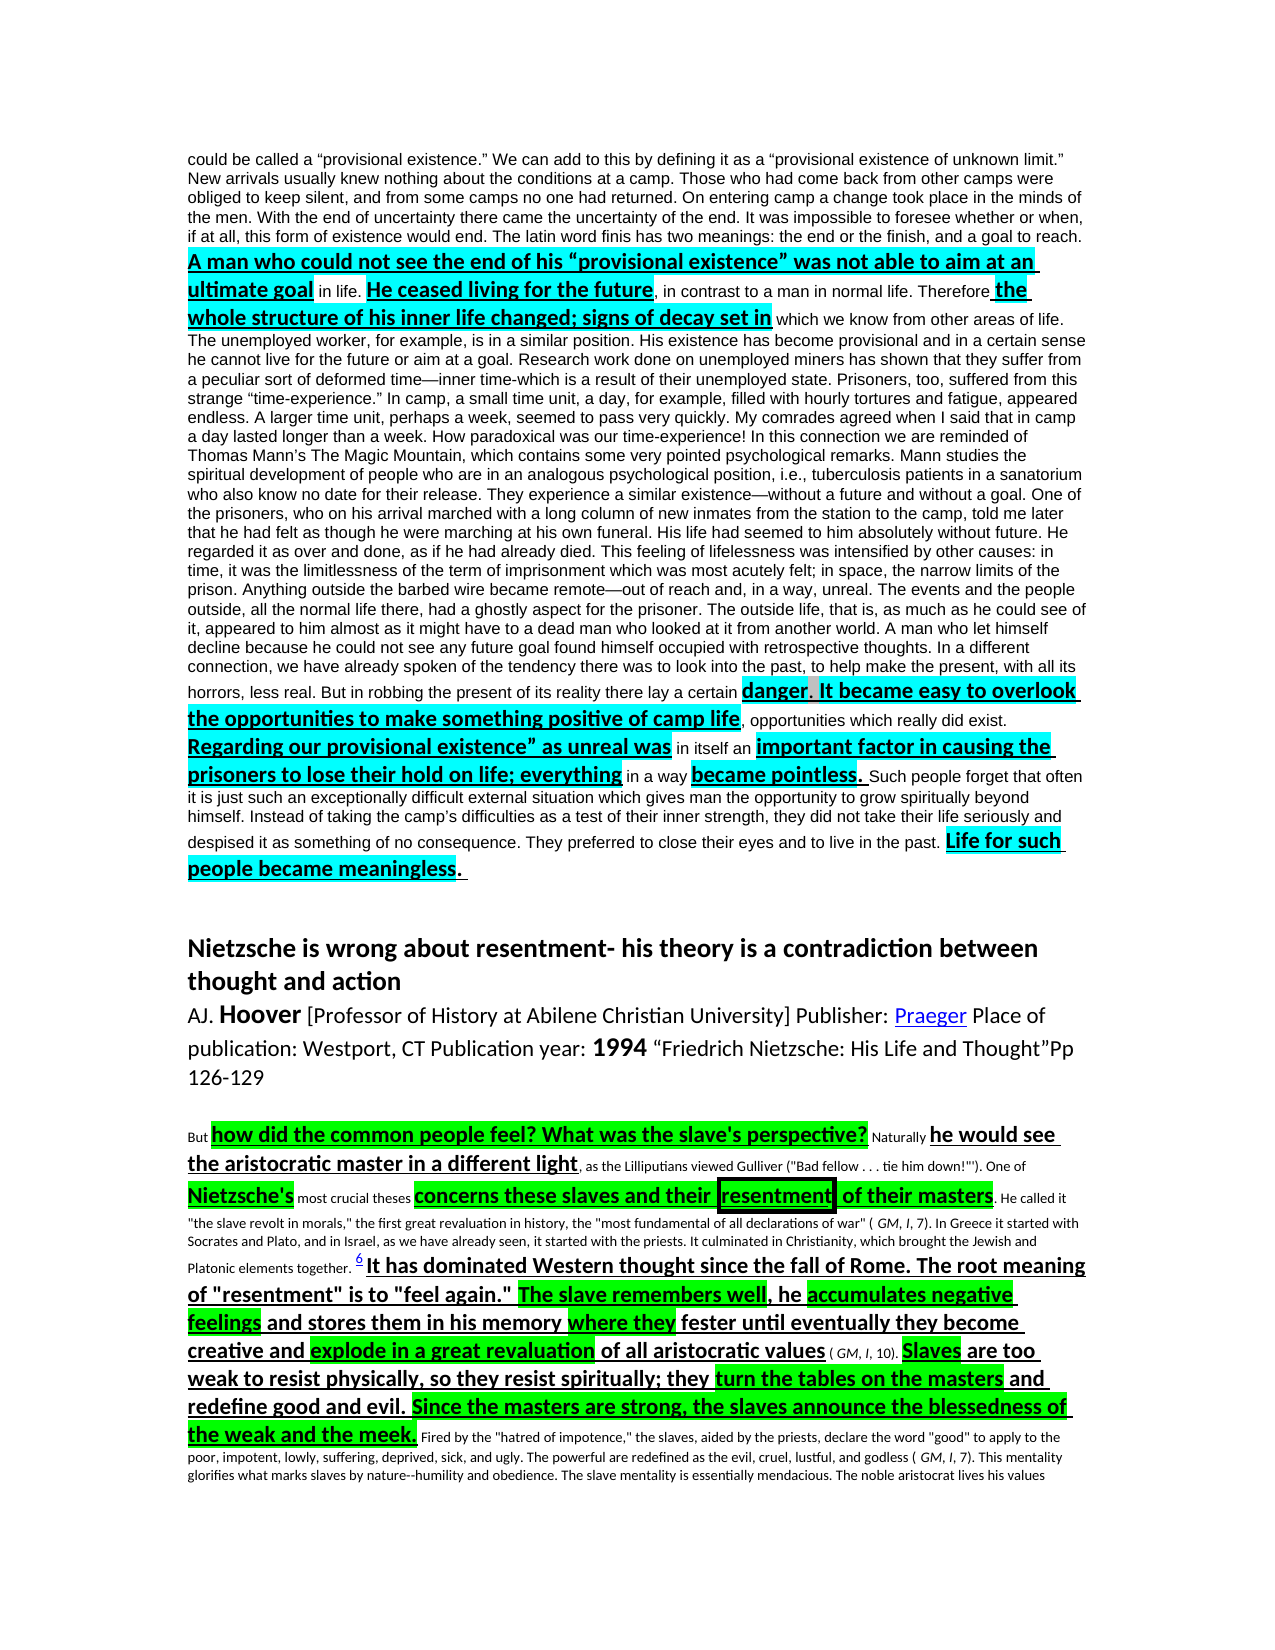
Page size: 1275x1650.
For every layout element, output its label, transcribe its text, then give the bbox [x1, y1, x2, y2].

subtitle Nietzsche is wrong about resentment- his theory is a contradiction between thought and action [187, 931, 1087, 997]
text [187, 150, 1087, 882]
text AJ. Hoover [Professor of History at Abilene Christian University] Publisher: Praeger Place of publication: Westport, CT Publication year: 1994 “Friedrich Nietzsche: His Life and Thought”Pp 126-129 [187, 997, 1087, 1091]
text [187, 1121, 1087, 1484]
